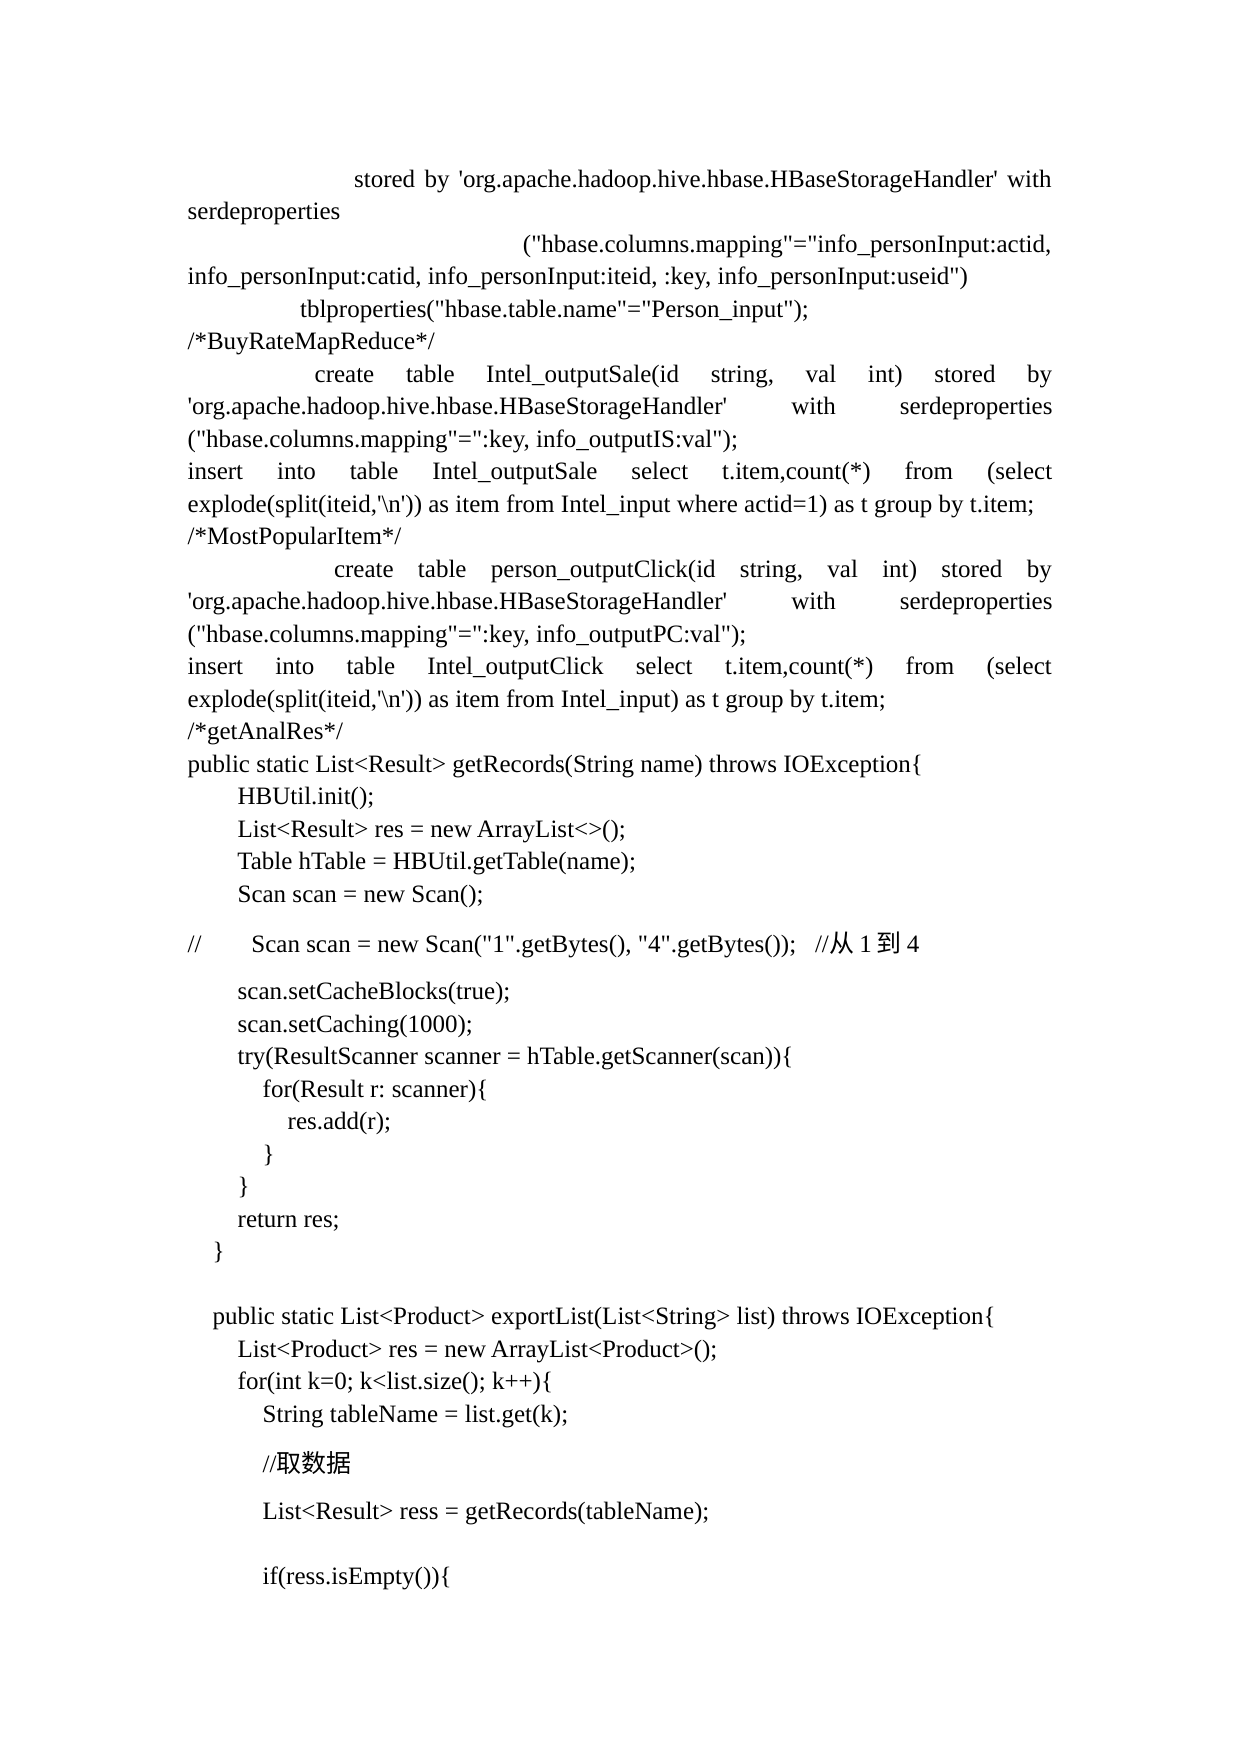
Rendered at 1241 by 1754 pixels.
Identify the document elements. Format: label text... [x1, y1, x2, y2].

text // Scan scan = new Scan("1".getBytes(), "4".getBytes()); //从1到4 [187, 909, 1053, 974]
text create table Intel_outputSale(id string, val int) stored by 'org.apache.hadoop.hive.hbase.HBaseStorageHandler' with serdeproperties ("hbase.columns.mapping"=":key, info_outputIS:val"); [187, 357, 1053, 454]
text Table hTable = HBUtil.getTable(name); [187, 844, 1053, 877]
text List<Product> res = new ArrayList<Product>(); [187, 1332, 1053, 1364]
text tblproperties("hbase.table.name"="Person_input"); [187, 292, 1053, 324]
text } [187, 1137, 1053, 1169]
text insert into table Intel_outputSale select t.item,count(*) from (select explode(split(iteid,'\n')) as item from Intel_input where actid=1) as t group by t.item; [187, 454, 1053, 519]
text return res; [187, 1202, 1053, 1234]
text insert into table Intel_outputClick select t.item,count(*) from (select explode(split(iteid,'\n')) as item from Intel_input) as t group by t.item; [187, 649, 1053, 714]
text } [187, 1234, 1053, 1267]
text Scan scan = new Scan(); [187, 877, 1053, 909]
text scan.setCacheBlocks(true); [187, 974, 1053, 1007]
text res.add(r); [187, 1104, 1053, 1137]
text public static List<Product> exportList(List<String> list) throws IOException{ [187, 1299, 1053, 1332]
text /*getAnalRes*/ [187, 714, 1053, 747]
text if(ress.isEmpty()){ [187, 1559, 1053, 1592]
text scan.setCaching(1000); [187, 1007, 1053, 1039]
text for(int k=0; k<list.size(); k++){ [187, 1364, 1053, 1397]
text //取数据 [187, 1429, 1053, 1494]
text /*MostPopularItem*/ [187, 519, 1053, 552]
text for(Result r: scanner){ [187, 1072, 1053, 1104]
text } [187, 1169, 1053, 1202]
text HBUtil.init(); [187, 779, 1053, 812]
text ("hbase.columns.mapping"="info_personInput:actid, info_personInput:catid, info_personInput:iteid, :key, info_personInput:useid") [187, 227, 1053, 292]
text List<Result> ress = getRecords(tableName); [187, 1494, 1053, 1527]
text create table person_outputClick(id string, val int) stored by 'org.apache.hadoop.hive.hbase.HBaseStorageHandler' with serdeproperties ("hbase.columns.mapping"=":key, info_outputPC:val"); [187, 552, 1053, 649]
text stored by 'org.apache.hadoop.hive.hbase.HBaseStorageHandler' with serdeproperties [187, 162, 1053, 227]
text /*BuyRateMapReduce*/ [187, 324, 1053, 357]
text String tableName = list.get(k); [187, 1397, 1053, 1429]
text public static List<Result> getRecords(String name) throws IOException{ [187, 747, 1053, 779]
text List<Result> res = new ArrayList<>(); [187, 812, 1053, 844]
text try(ResultScanner scanner = hTable.getScanner(scan)){ [187, 1039, 1053, 1072]
